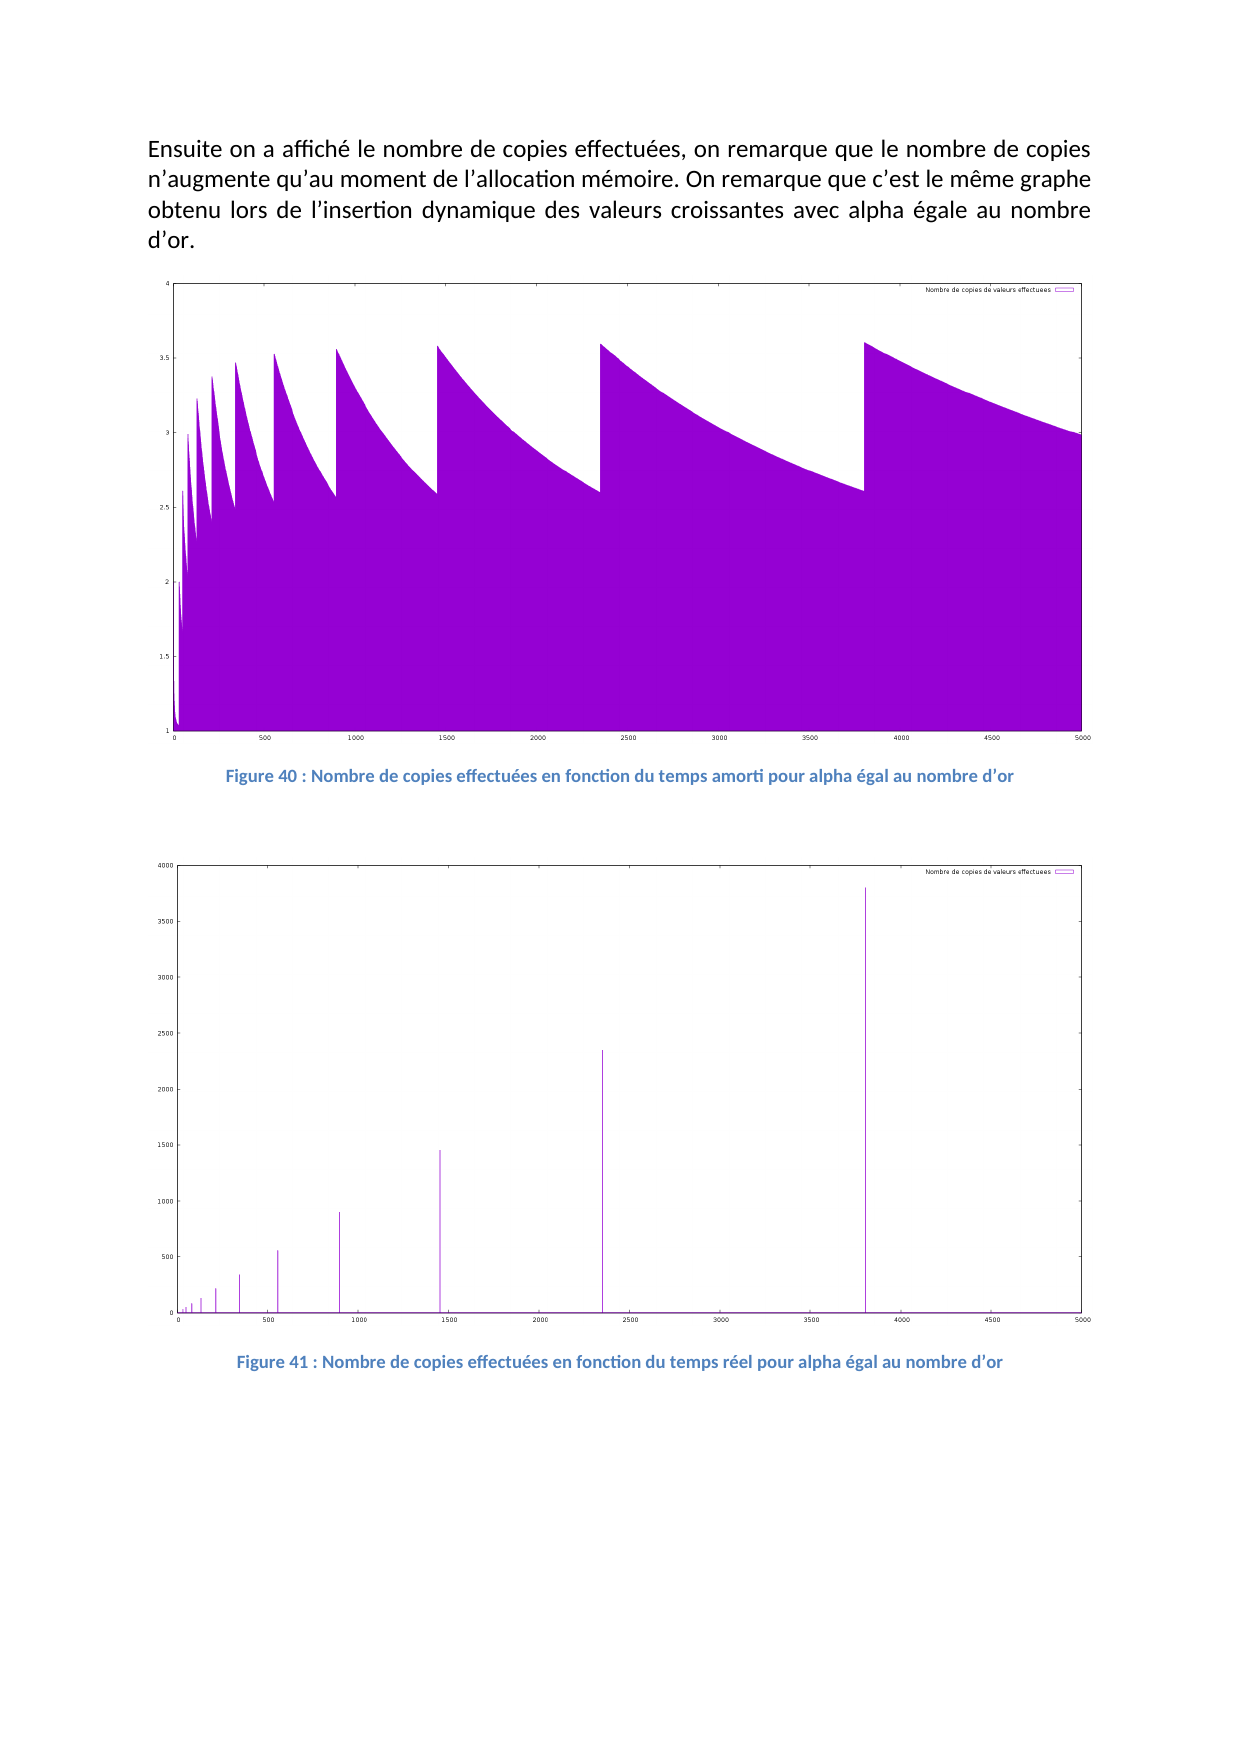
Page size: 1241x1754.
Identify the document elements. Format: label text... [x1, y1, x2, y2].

text Ensuite on a affiché le nombre de copies effectuées, on remarque que le nombre de copies n’augmente qu’au moment de l’allocation mémoire. On remarque que c’est le même graphe obtenu lors de l’insertion dynamique des valeurs croissantes avec alpha égale au nombre d’or. [148, 133, 1093, 255]
picture [147, 275, 1093, 744]
picture [147, 857, 1093, 1326]
